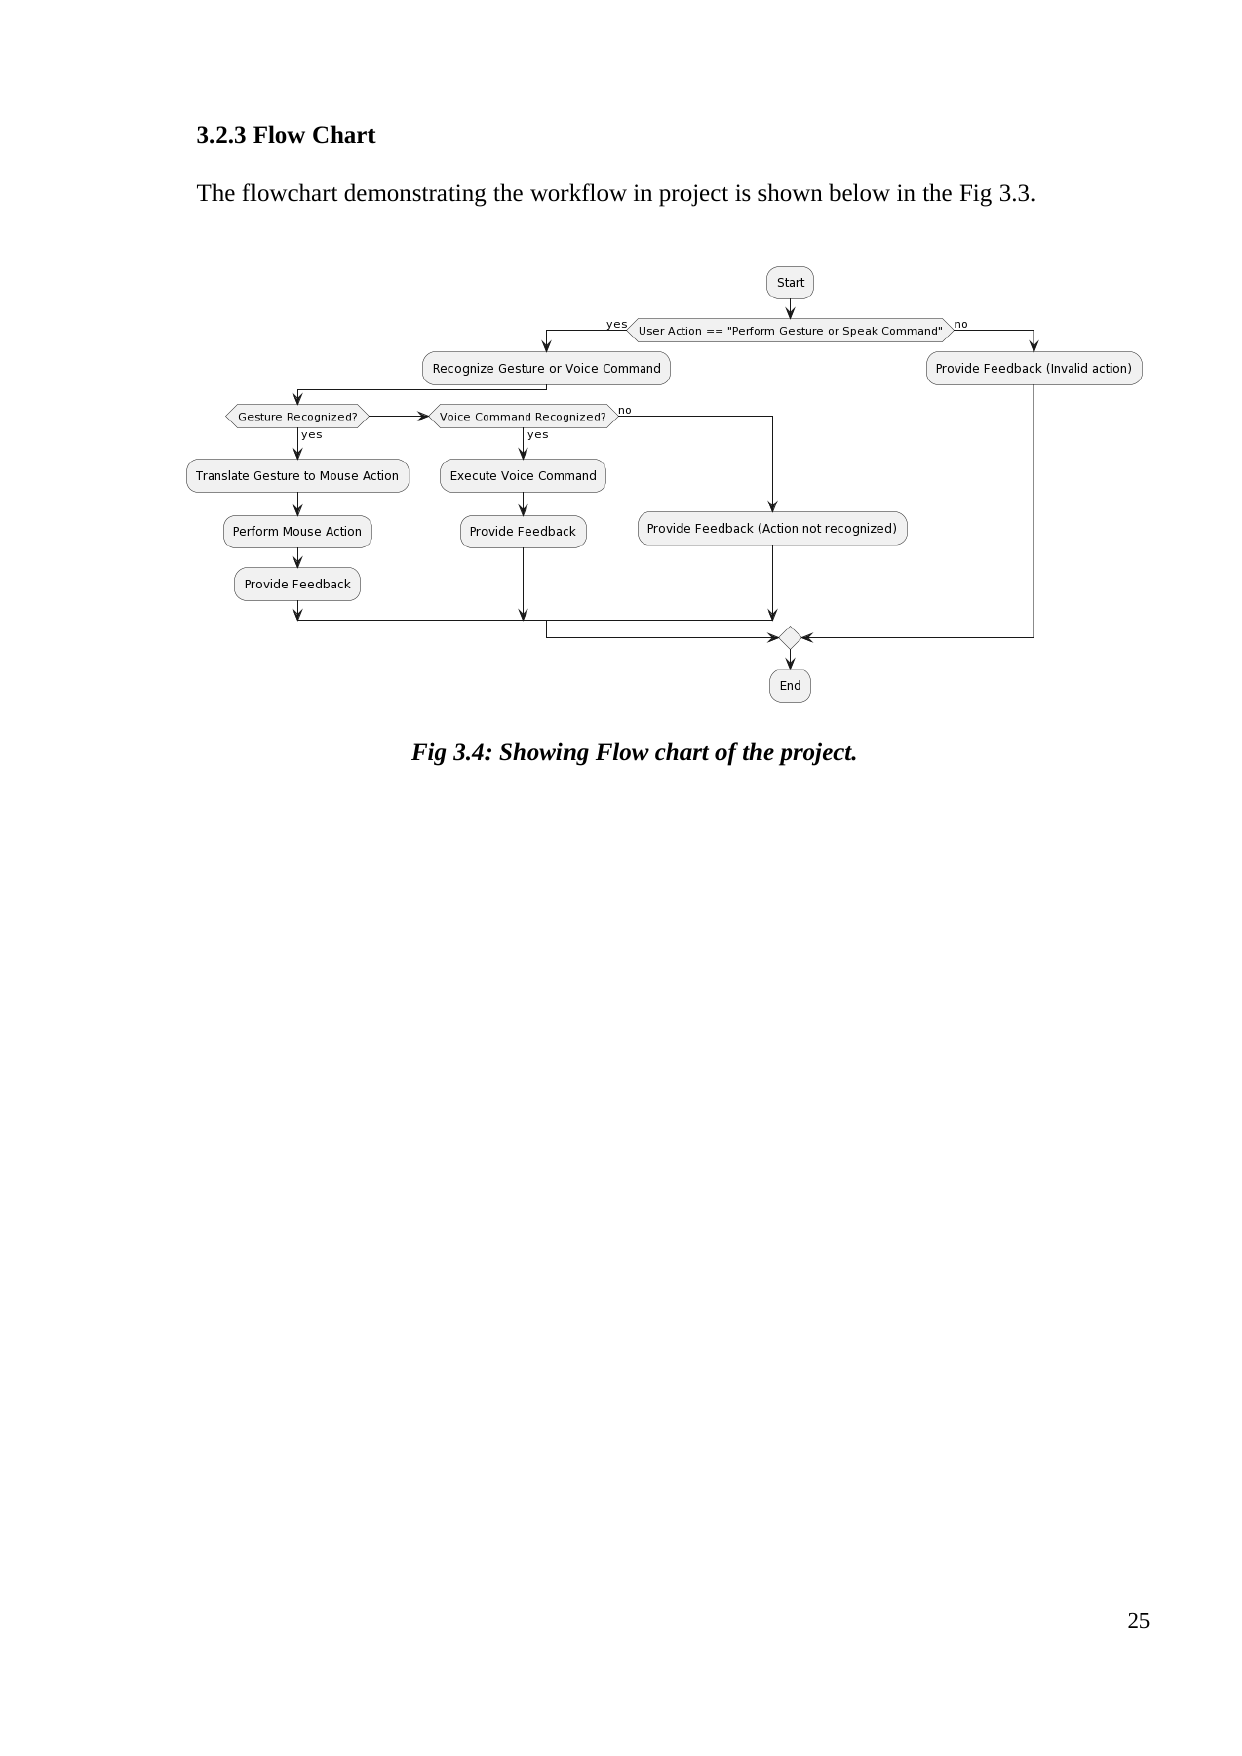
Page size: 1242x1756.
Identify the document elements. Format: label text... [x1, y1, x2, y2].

text The flowchart demonstrating the workflow in project is shown below in the Fig 3.3. [196, 178, 1150, 207]
subtitle Flow Chart [196, 120, 1150, 148]
text Fig 3.4: Showing Flow chart of the project. [299, 737, 971, 766]
picture [175, 255, 1150, 711]
